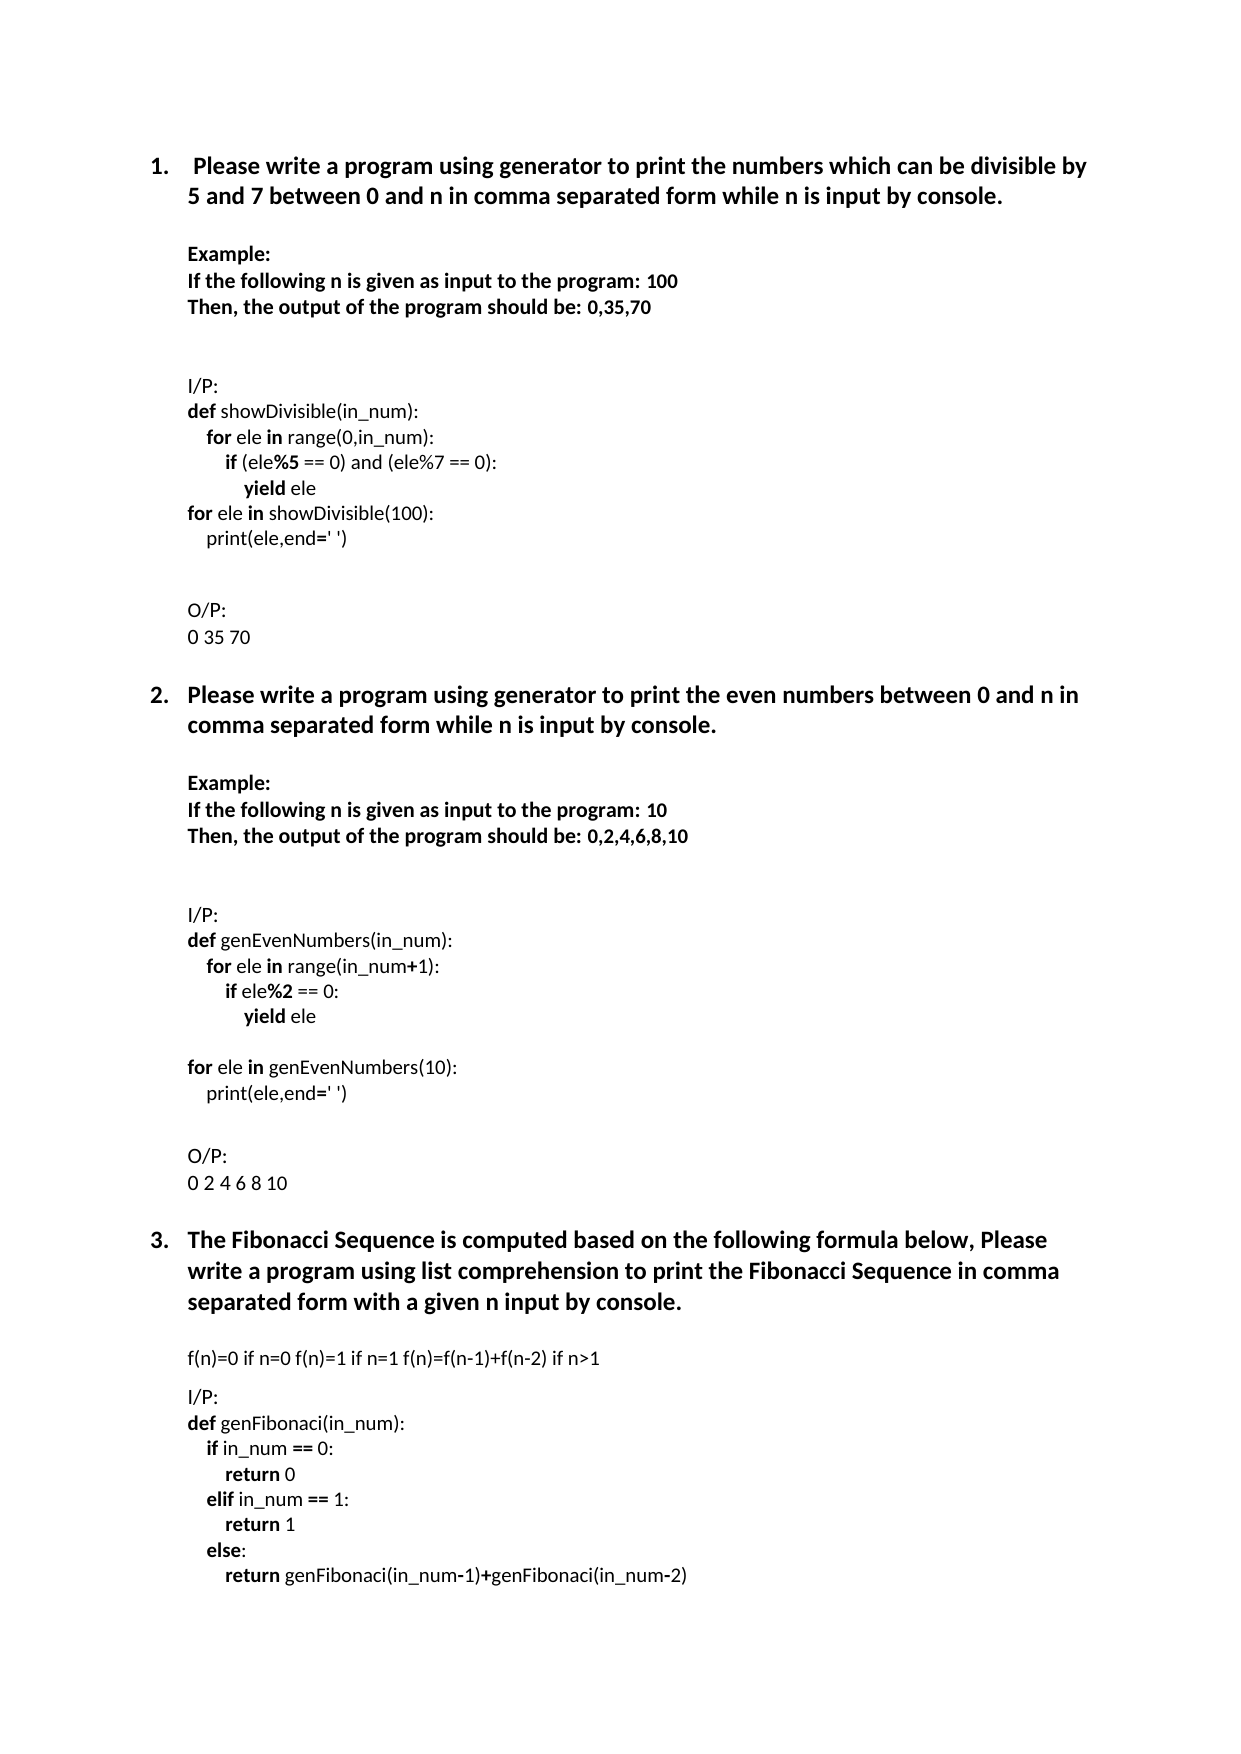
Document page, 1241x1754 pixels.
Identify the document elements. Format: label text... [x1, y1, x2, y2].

text def showDivisible(in_num): [187, 398, 1090, 424]
text for ele in range(in_num+1): [187, 953, 1090, 978]
text print(ele,end=' ') [187, 526, 1090, 551]
text Example: If the following n is given as input to the program: 10 Then, the output of the program should be: 0,2,4,6,8,10 [187, 769, 1090, 849]
text def genEvenNumbers(in_num): [187, 927, 1090, 953]
list Please write a program using generator to print the numbers which can be divisible by 5 and 7 between 0 and n in comma separated form while n is input by console. [150, 150, 1090, 211]
text I/P: [187, 372, 1090, 398]
text if in_num == 0: [187, 1435, 1090, 1461]
text return 0 [187, 1461, 1090, 1486]
text 0 2 4 6 8 10 [187, 1169, 1090, 1195]
text yield ele [187, 1004, 1090, 1029]
text Example: If the following n is given as input to the program: 100 Then, the output of the program should be: 0,35,70 [187, 240, 1090, 320]
text print(ele,end=' ') [187, 1080, 1090, 1105]
text def genFibonaci(in_num): [187, 1410, 1090, 1435]
list Please write a program using generator to print the even numbers between 0 and n in comma separated form while n is input by console. [150, 679, 1090, 740]
list The Fibonacci Sequence is computed based on the following formula below, Please write a program using list comprehension to print the Fibonacci Sequence in comma separated form with a given n input by console. [150, 1224, 1090, 1316]
text if ele%2 == 0: [187, 978, 1090, 1004]
text if (ele%5 == 0) and (ele%7 == 0): [187, 449, 1090, 475]
text return genFibonaci(in_num-1)+genFibonaci(in_num-2) [187, 1562, 1090, 1588]
text return 1 [187, 1512, 1090, 1537]
text for ele in showDivisible(100): [187, 500, 1090, 526]
text else: [187, 1537, 1090, 1562]
text O/P: [187, 1142, 1090, 1169]
text elif in_num == 1: [187, 1486, 1090, 1512]
text 0 35 70 [187, 623, 1090, 650]
text for ele in genEvenNumbers(10): [187, 1054, 1090, 1080]
text yield ele [187, 475, 1090, 500]
text f(n)=0 if n=0 f(n)=1 if n=1 f(n)=f(n-1)+f(n-2) if n>1 [187, 1345, 1090, 1371]
text O/P: [187, 596, 1090, 623]
text I/P: [187, 1383, 1090, 1410]
text for ele in range(0,in_num): [187, 424, 1090, 449]
text I/P: [187, 901, 1090, 927]
